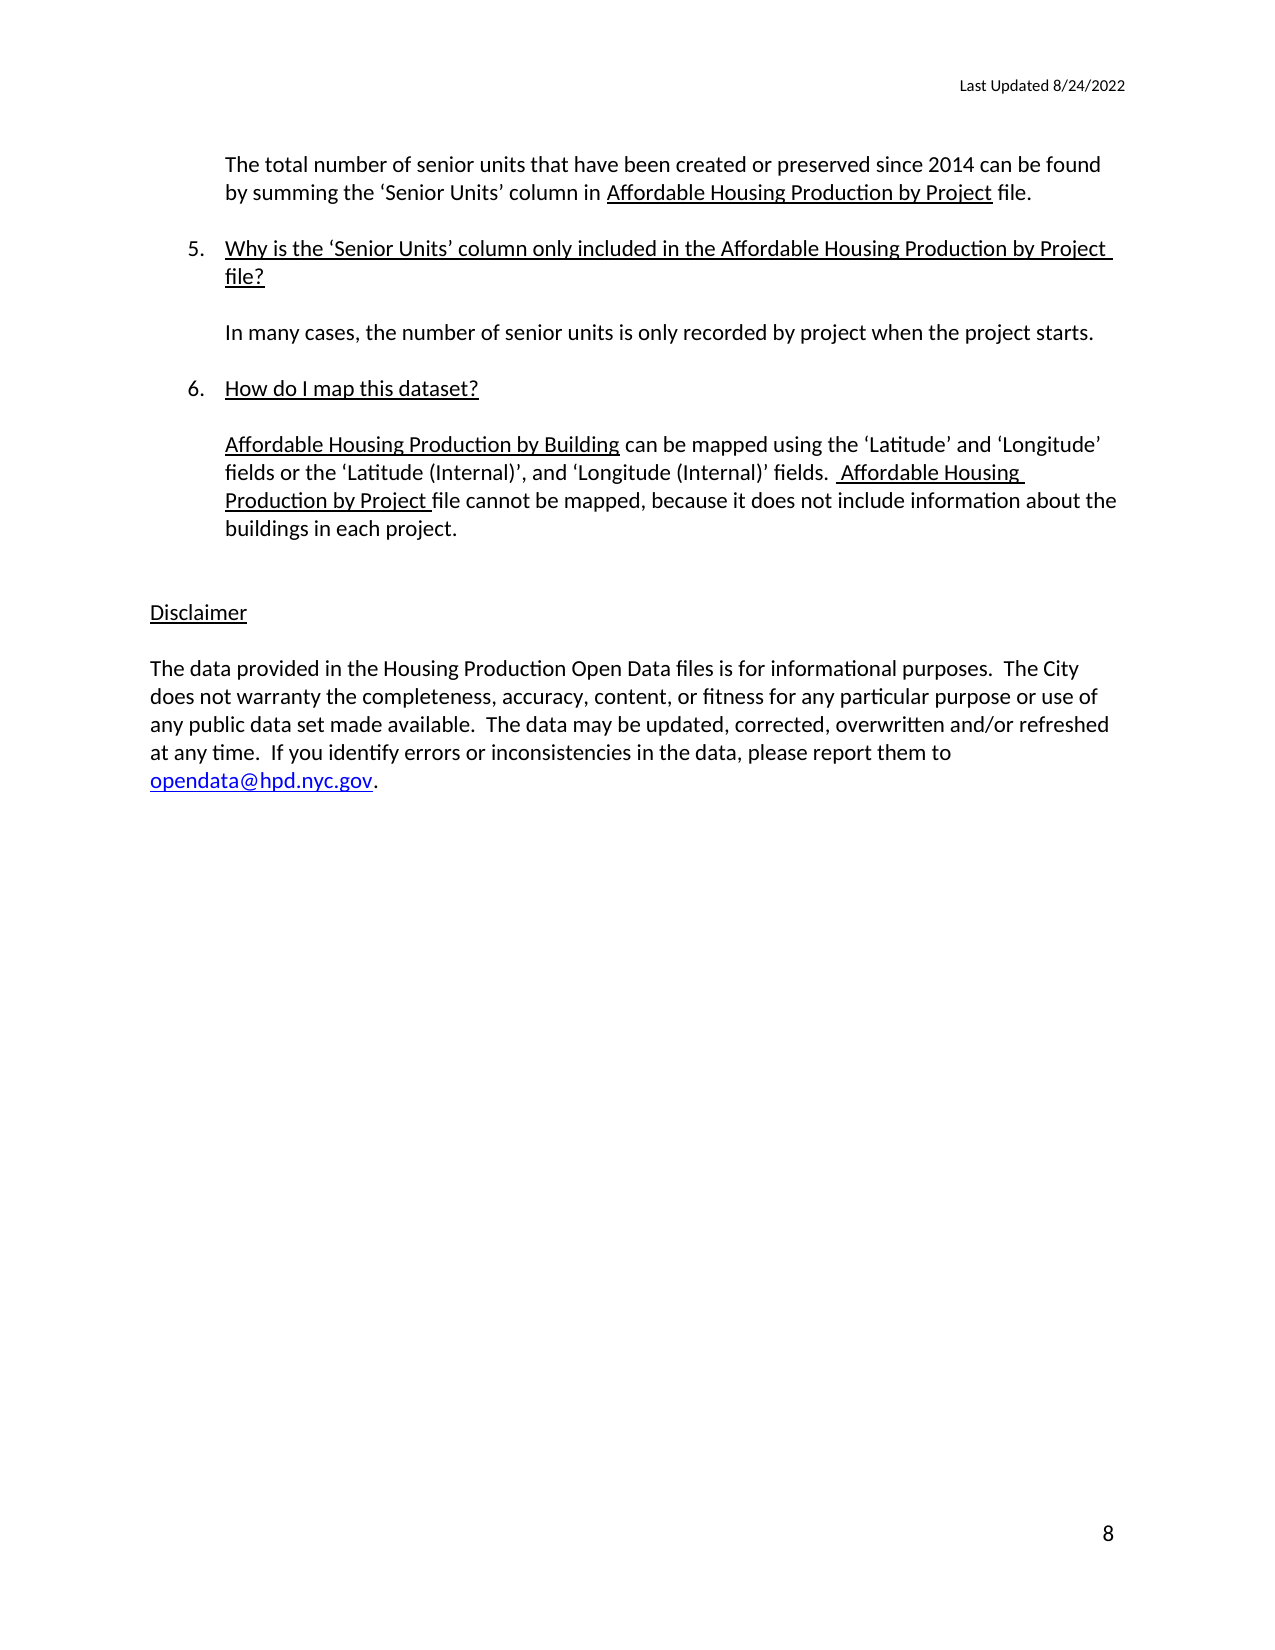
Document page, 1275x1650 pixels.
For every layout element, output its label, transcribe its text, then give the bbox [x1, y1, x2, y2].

text In many cases, the number of senior units is only recorded by project when the project starts. [225, 318, 1125, 346]
list How do I map this dataset? [187, 374, 1125, 402]
text The data provided in the Housing Production Open Data files is for informational purposes. The City does not warranty the completeness, accuracy, content, or fitness for any particular purpose or use of any public data set made available. The data may be updated, corrected, overwritten and/or refreshed at any time. If you identify errors or inconsistencies in the data, please report them to opendata@hpd.nyc.gov. [150, 654, 1125, 794]
text Disclaimer [150, 598, 1125, 626]
list Why is the ‘Senior Units’ column only included in the Affordable Housing Production by Project file? [187, 234, 1125, 290]
text The total number of senior units that have been created or preserved since 2014 can be found by summing the ‘Senior Units’ column in Affordable Housing Production by Project file. [225, 150, 1125, 206]
text Affordable Housing Production by Building can be mapped using the ‘Latitude’ and ‘Longitude’ fields or the ‘Latitude (Internal)’, and ‘Longitude (Internal)’ fields. Affordable Housing Production by Project file cannot be mapped, because it does not include information about the buildings in each project. [225, 430, 1125, 542]
